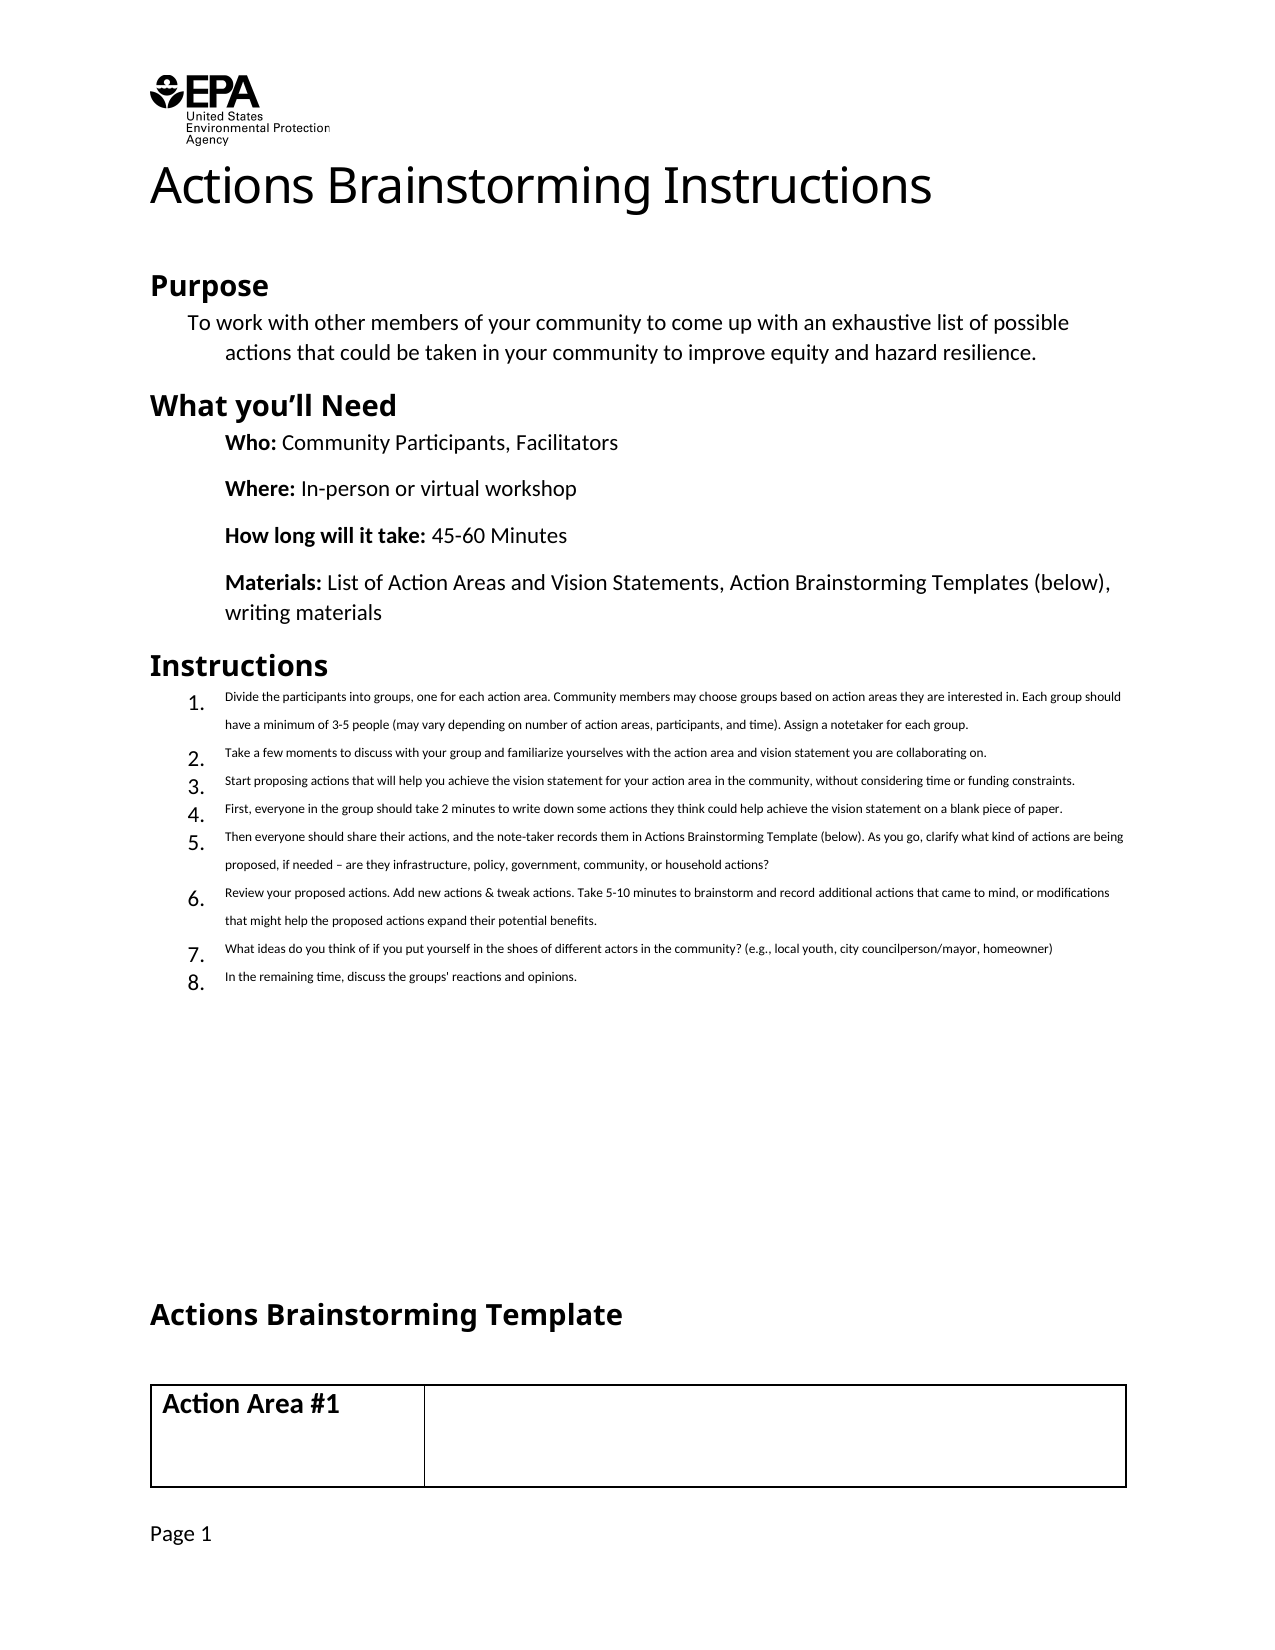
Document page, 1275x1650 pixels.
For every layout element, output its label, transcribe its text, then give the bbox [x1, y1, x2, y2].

subtitle Purpose [150, 265, 1125, 305]
list First, everyone in the group should take 2 minutes to write down some actions they think could help achieve the vision statement on a blank piece of paper. [187, 800, 1125, 828]
list Review your proposed actions. Add new actions & tweak actions. Take 5-10 minutes to brainstorm and record additional actions that came to mind, or modifications that might help the proposed actions expand their potential benefits. [187, 884, 1125, 940]
table_header [425, 1369, 1125, 1469]
subtitle Instructions [150, 645, 1125, 685]
list Then everyone should share their actions, and the note-taker records them in Actions Brainstorming Template (below). As you go, clarify what kind of actions are being proposed, if needed – are they infrastructure, policy, government, community, or household actions? [187, 828, 1125, 884]
list In the remaining time, discuss the groups' reactions and opinions. [187, 968, 1125, 996]
list Start proposing actions that will help you achieve the vision statement for your action area in the community, without considering time or funding constraints. [187, 772, 1125, 800]
list Take a few moments to discuss with your group and familiarize yourselves with the action area and vision statement you are collaborating on. [187, 744, 1125, 772]
list Divide the participants into groups, one for each action area. Community members may choose groups based on action areas they are interested in. Each group should have a minimum of 3-5 people (may vary depending on number of action areas, participants, and time). Assign a notetaker for each group. [187, 688, 1125, 744]
title Actions Brainstorming Instructions [150, 150, 1125, 218]
text Who: Community Participants, Facilitators [150, 428, 1125, 456]
text Materials: List of Action Areas and Vision Statements, Action Brainstorming Templates (below), writing materials [150, 568, 1125, 627]
picture [150, 75, 330, 146]
subtitle What you’ll Need [150, 385, 1125, 424]
text Where: In-person or virtual workshop [150, 474, 1125, 503]
table_header Action Area #1 [152, 1369, 424, 1469]
list What ideas do you think of if you put yourself in the shoes of different actors in the community? (e.g., local youth, city councilperson/mayor, homeowner) [187, 940, 1125, 968]
text How long will it take: 45-60 Minutes [150, 521, 1125, 549]
text To work with other members of your community to come up with an exhaustive list of possible actions that could be taken in your community to improve equity and hazard resilience. [187, 308, 1125, 366]
subtitle Actions Brainstorming Template [150, 1278, 1125, 1317]
